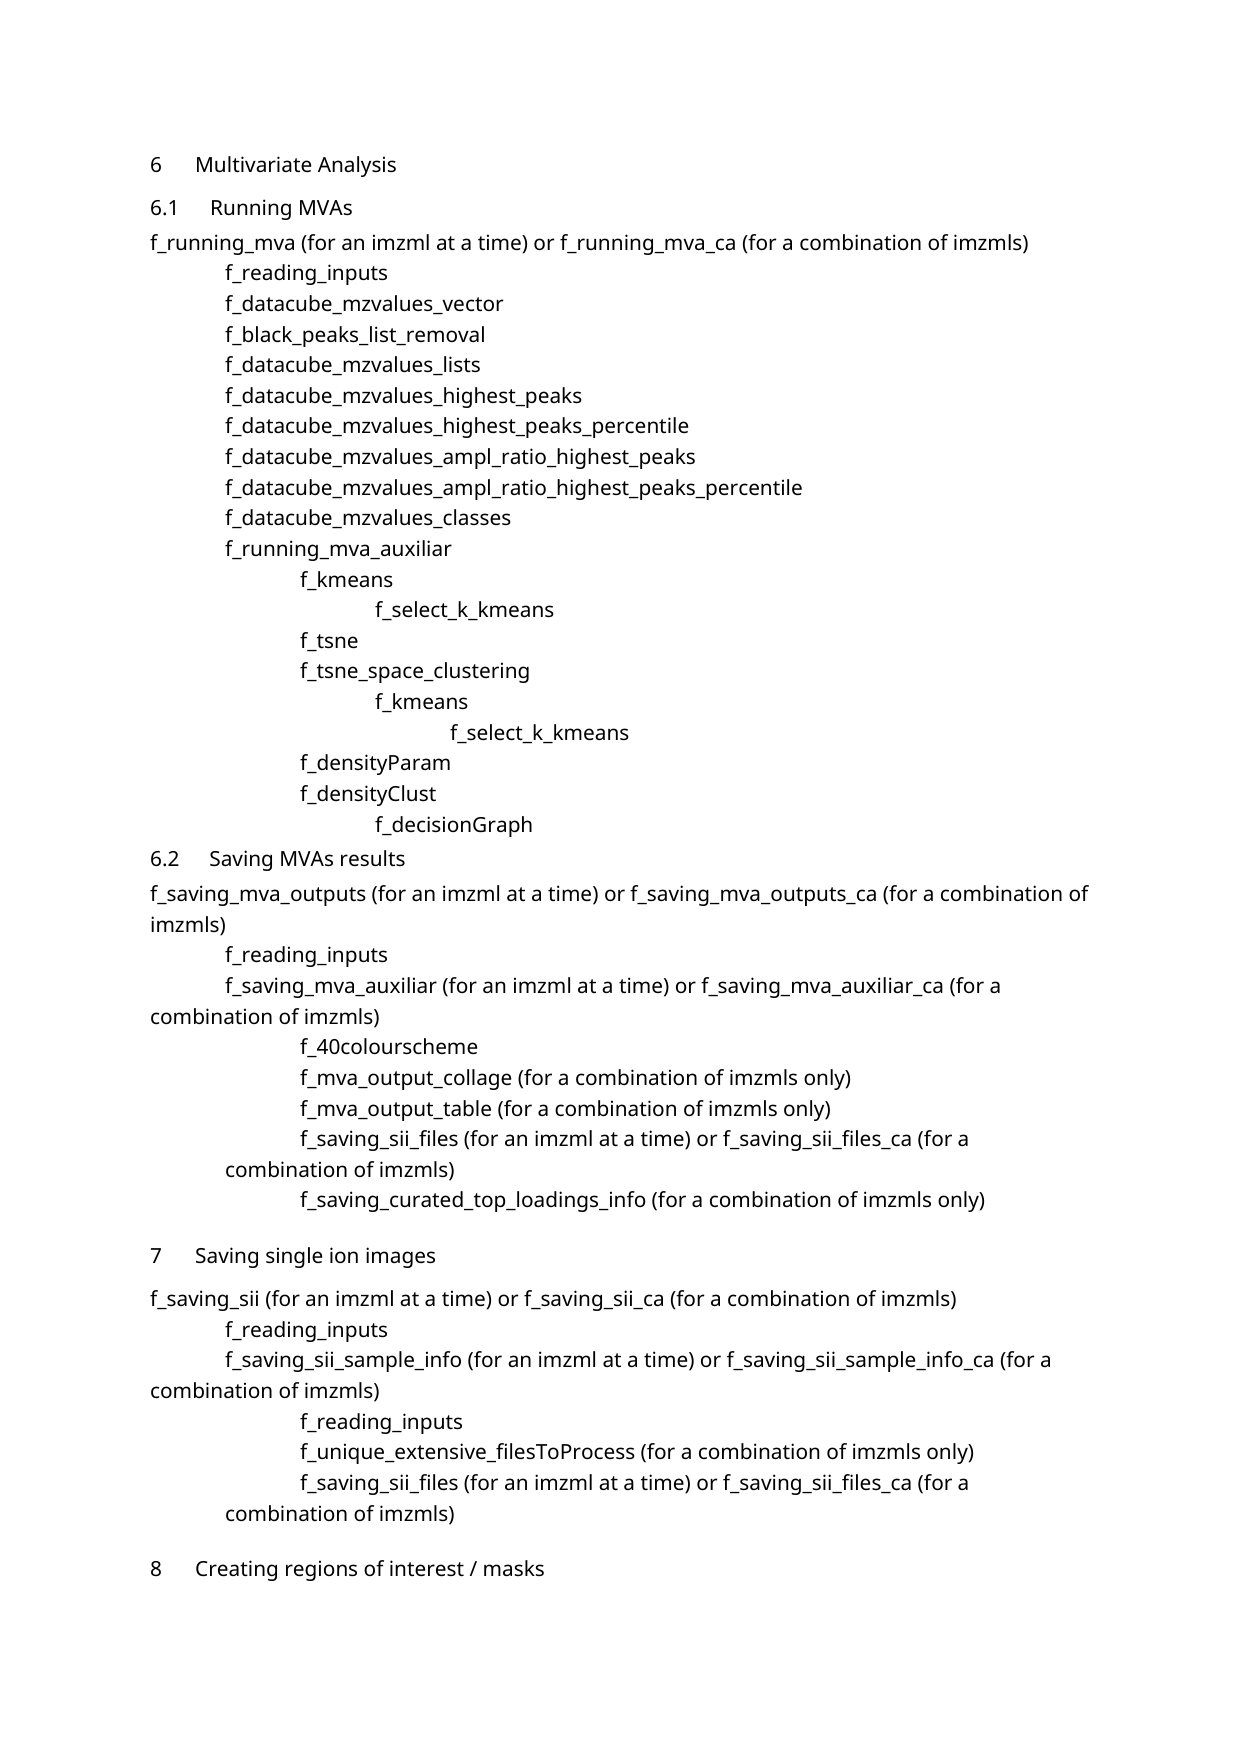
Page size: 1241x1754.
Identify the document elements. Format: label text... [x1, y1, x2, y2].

text f_reading_inputs [150, 1315, 1090, 1343]
text f_reading_inputs [150, 941, 1090, 969]
text f_saving_sii_sample_info (for an imzml at a time) or f_saving_sii_sample_info_ca (for a combination of imzmls) [150, 1346, 1090, 1405]
text f_datacube_mzvalues_lists [150, 350, 1090, 379]
text f_mva_output_collage (for a combination of imzmls only) [225, 1063, 1090, 1092]
subtitle Creating regions of interest / masks [150, 1554, 1090, 1583]
text f_saving_sii_files (for an imzml at a time) or f_saving_sii_files_ca (for a combination of imzmls) [225, 1124, 1090, 1183]
subtitle Saving single ion images [150, 1241, 1090, 1270]
text f_black_peaks_list_removal [150, 320, 1090, 348]
text f_running_mva (for an imzml at a time) or f_running_mva_ca (for a combination of imzmls) [150, 228, 1090, 256]
text f_datacube_mzvalues_vector [150, 289, 1090, 318]
text f_densityClust [225, 779, 1090, 808]
text f_datacube_mzvalues_ampl_ratio_highest_peaks_percentile [150, 473, 1090, 501]
text f_unique_extensive_filesToProcess (for a combination of imzmls only) [225, 1437, 1090, 1466]
text f_40colourscheme [225, 1032, 1090, 1061]
text f_datacube_mzvalues_highest_peaks_percentile [150, 412, 1090, 440]
text f_datacube_mzvalues_highest_peaks [150, 381, 1090, 409]
text f_decisionGraph [300, 810, 1090, 838]
text f_select_k_kmeans [225, 595, 1090, 624]
subtitle Multivariate Analysis [150, 150, 1090, 178]
text f_saving_mva_outputs (for an imzml at a time) or f_saving_mva_outputs_ca (for a combination of imzmls) [150, 879, 1090, 938]
text f_tsne_space_clustering [225, 657, 1090, 685]
text f_datacube_mzvalues_classes [150, 503, 1090, 532]
text f_select_k_kmeans [225, 718, 1090, 746]
text f_saving_sii (for an imzml at a time) or f_saving_sii_ca (for a combination of imzmls) [150, 1284, 1090, 1313]
subtitle Saving MVAs results [150, 844, 1090, 873]
text f_running_mva_auxiliar [150, 534, 1090, 563]
subtitle Running MVAs [150, 193, 1090, 222]
text f_kmeans [225, 565, 1090, 593]
text f_saving_curated_top_loadings_info (for a combination of imzmls only) [225, 1186, 1090, 1214]
text f_reading_inputs [150, 258, 1090, 287]
text f_saving_mva_auxiliar (for an imzml at a time) or f_saving_mva_auxiliar_ca (for a combination of imzmls) [150, 971, 1090, 1030]
text f_tsne [225, 626, 1090, 654]
text f_datacube_mzvalues_ampl_ratio_highest_peaks [150, 442, 1090, 471]
text f_densityParam [225, 748, 1090, 777]
text f_reading_inputs [225, 1407, 1090, 1435]
text f_saving_sii_files (for an imzml at a time) or f_saving_sii_files_ca (for a combination of imzmls) [225, 1468, 1090, 1527]
text f_kmeans [225, 687, 1090, 716]
text f_mva_output_table (for a combination of imzmls only) [225, 1094, 1090, 1122]
